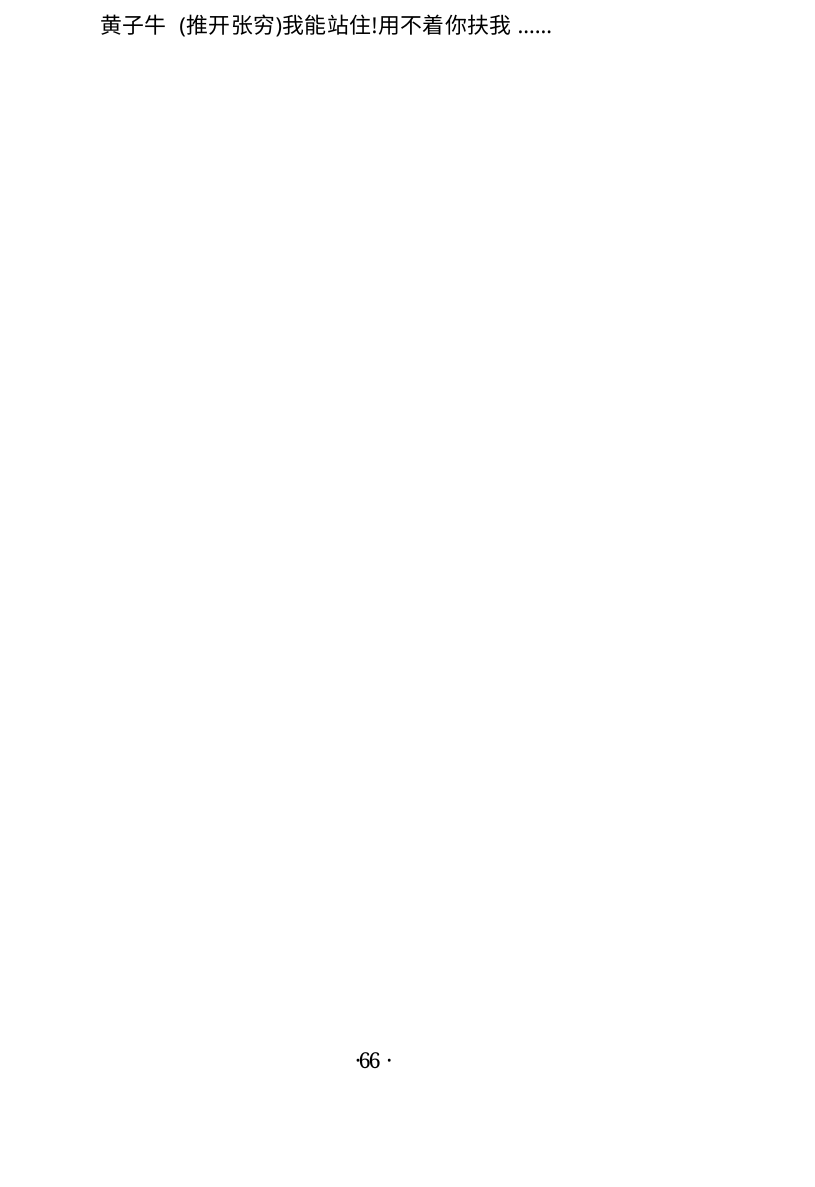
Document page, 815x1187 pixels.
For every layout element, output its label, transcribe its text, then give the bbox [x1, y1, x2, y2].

text 黄子牛 (推开张穷)我能站住!用不着你扶我 …… [100, 11, 692, 39]
